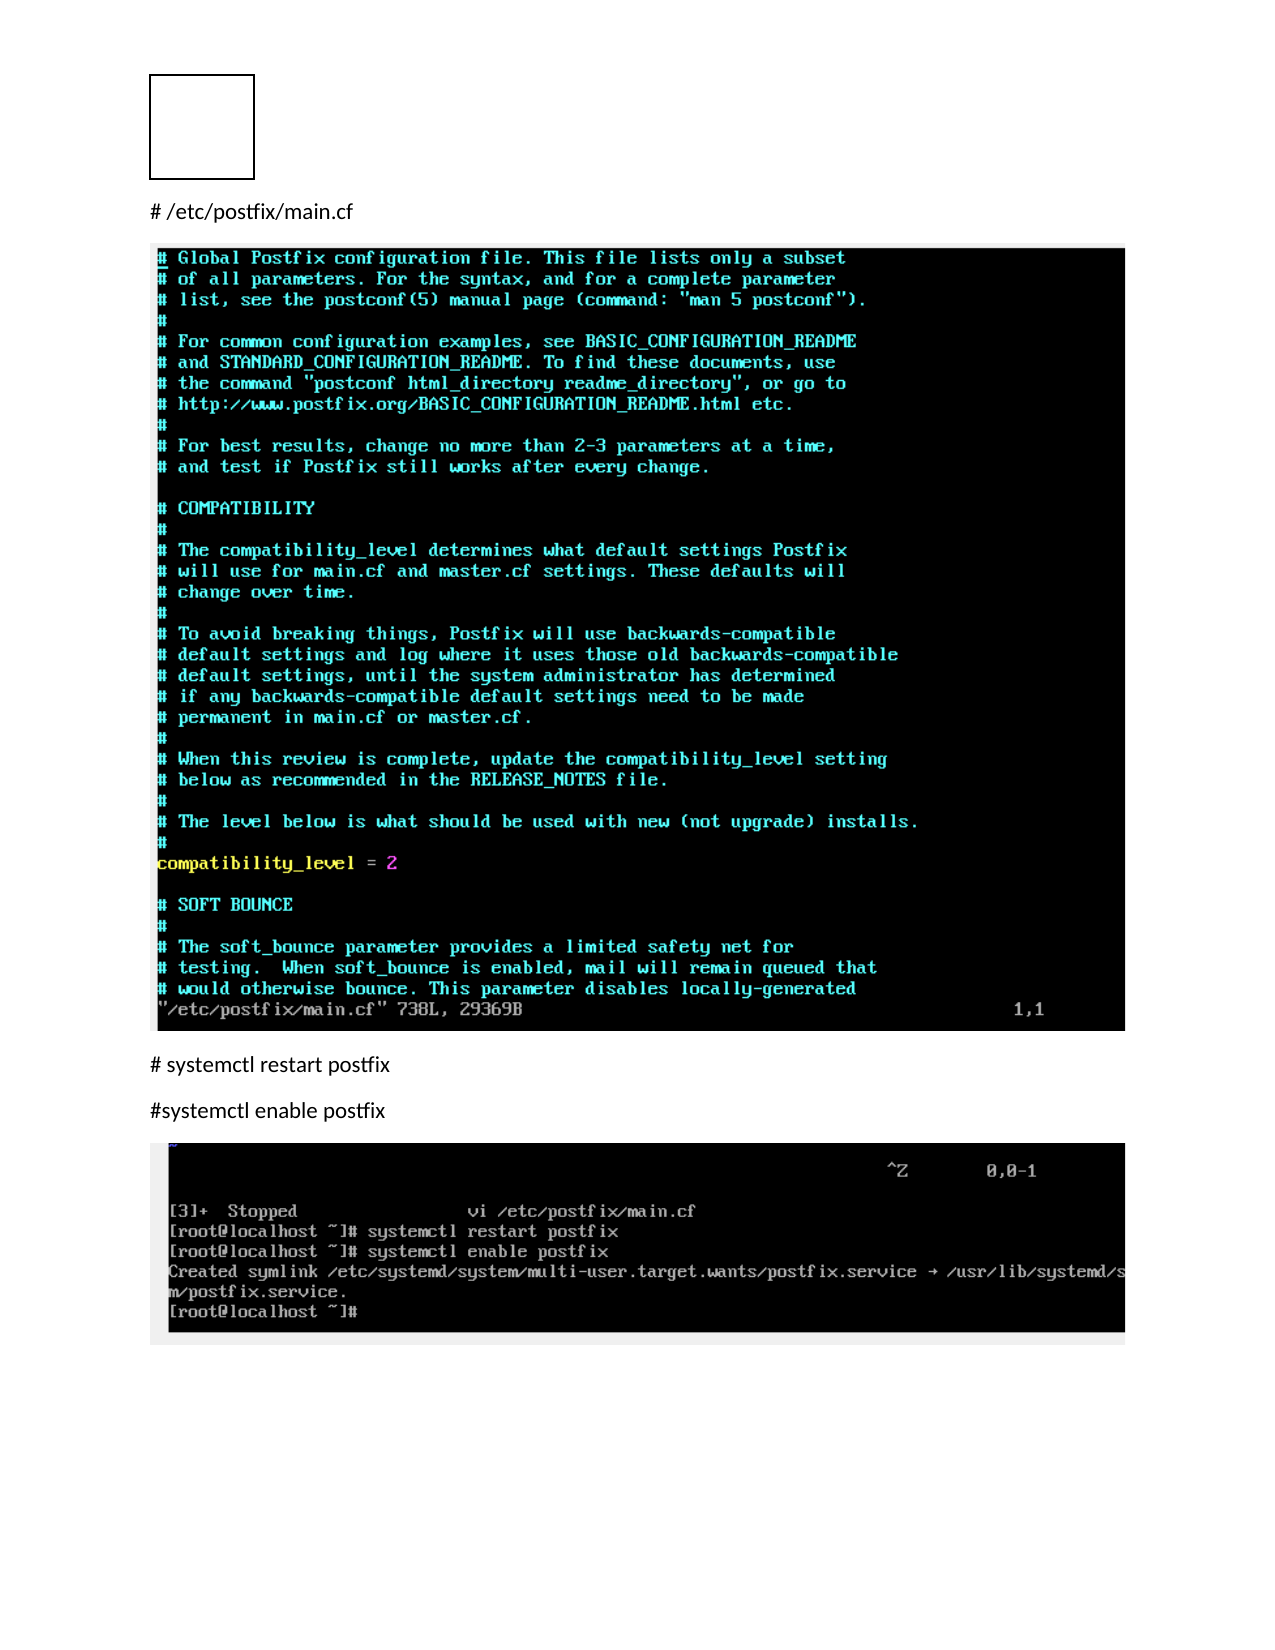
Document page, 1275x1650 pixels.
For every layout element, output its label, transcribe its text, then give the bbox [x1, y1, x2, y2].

text # systemctl restart postfix [150, 1050, 1125, 1078]
picture [150, 1143, 1125, 1345]
text # /etc/postfix/main.cf [150, 197, 1125, 225]
picture [150, 243, 1125, 1031]
text #systemctl enable postfix [150, 1097, 1125, 1125]
